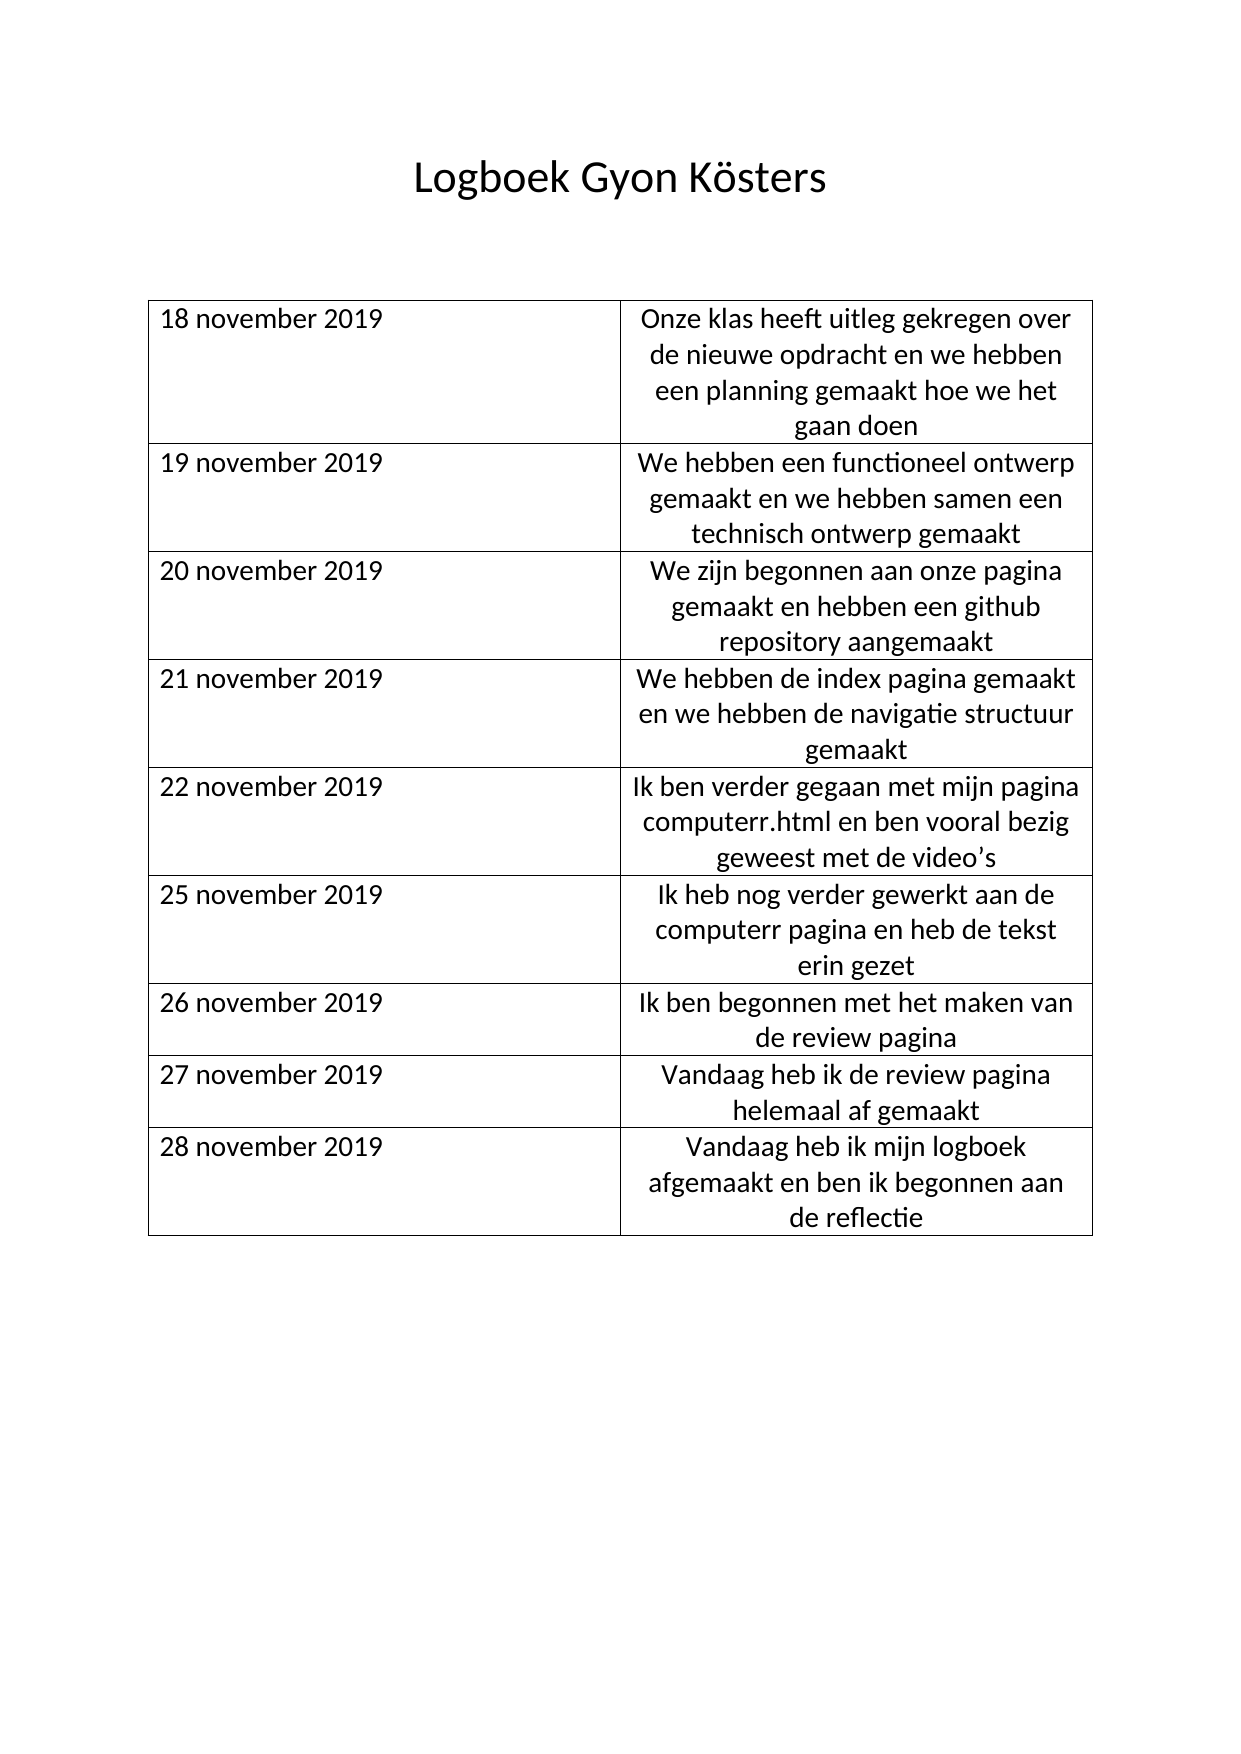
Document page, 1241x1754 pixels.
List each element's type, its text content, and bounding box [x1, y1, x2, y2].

table_cell 21 november 2019 [149, 660, 620, 767]
table_cell Ik heb nog verder gewerkt aan de computerr pagina en heb de tekst erin gezet [621, 876, 1092, 983]
table_cell 27 november 2019 [149, 1056, 620, 1127]
table_cell We hebben de index pagina gemaakt en we hebben de navigatie structuur gemaakt [621, 660, 1092, 767]
table_cell 25 november 2019 [149, 876, 620, 983]
table_cell 22 november 2019 [149, 768, 620, 875]
table_cell Vandaag heb ik de review pagina helemaal af gemaakt [621, 1056, 1092, 1127]
table_cell 19 november 2019 [149, 444, 620, 551]
text Logboek Gyon Kösters [148, 148, 1093, 203]
table_cell Ik ben verder gegaan met mijn pagina computerr.html en ben vooral bezig geweest met de video’s [621, 768, 1092, 875]
table_cell Vandaag heb ik mijn logboek afgemaakt en ben ik begonnen aan de reflectie [621, 1128, 1092, 1235]
table_header Onze klas heeft uitleg gekregen over de nieuwe opdracht en we hebben een planning gemaakt hoe we het gaan doen [621, 301, 1092, 443]
table_cell We hebben een functioneel ontwerp gemaakt en we hebben samen een technisch ontwerp gemaakt [621, 444, 1092, 551]
table_cell Ik ben begonnen met het maken van de review pagina [621, 984, 1092, 1055]
table_cell 28 november 2019 [149, 1128, 620, 1235]
table_cell 20 november 2019 [149, 552, 620, 659]
table_cell We zijn begonnen aan onze pagina gemaakt en hebben een github repository aangemaakt [621, 552, 1092, 659]
table_header 18 november 2019 [149, 301, 620, 443]
table_cell 26 november 2019 [149, 984, 620, 1055]
